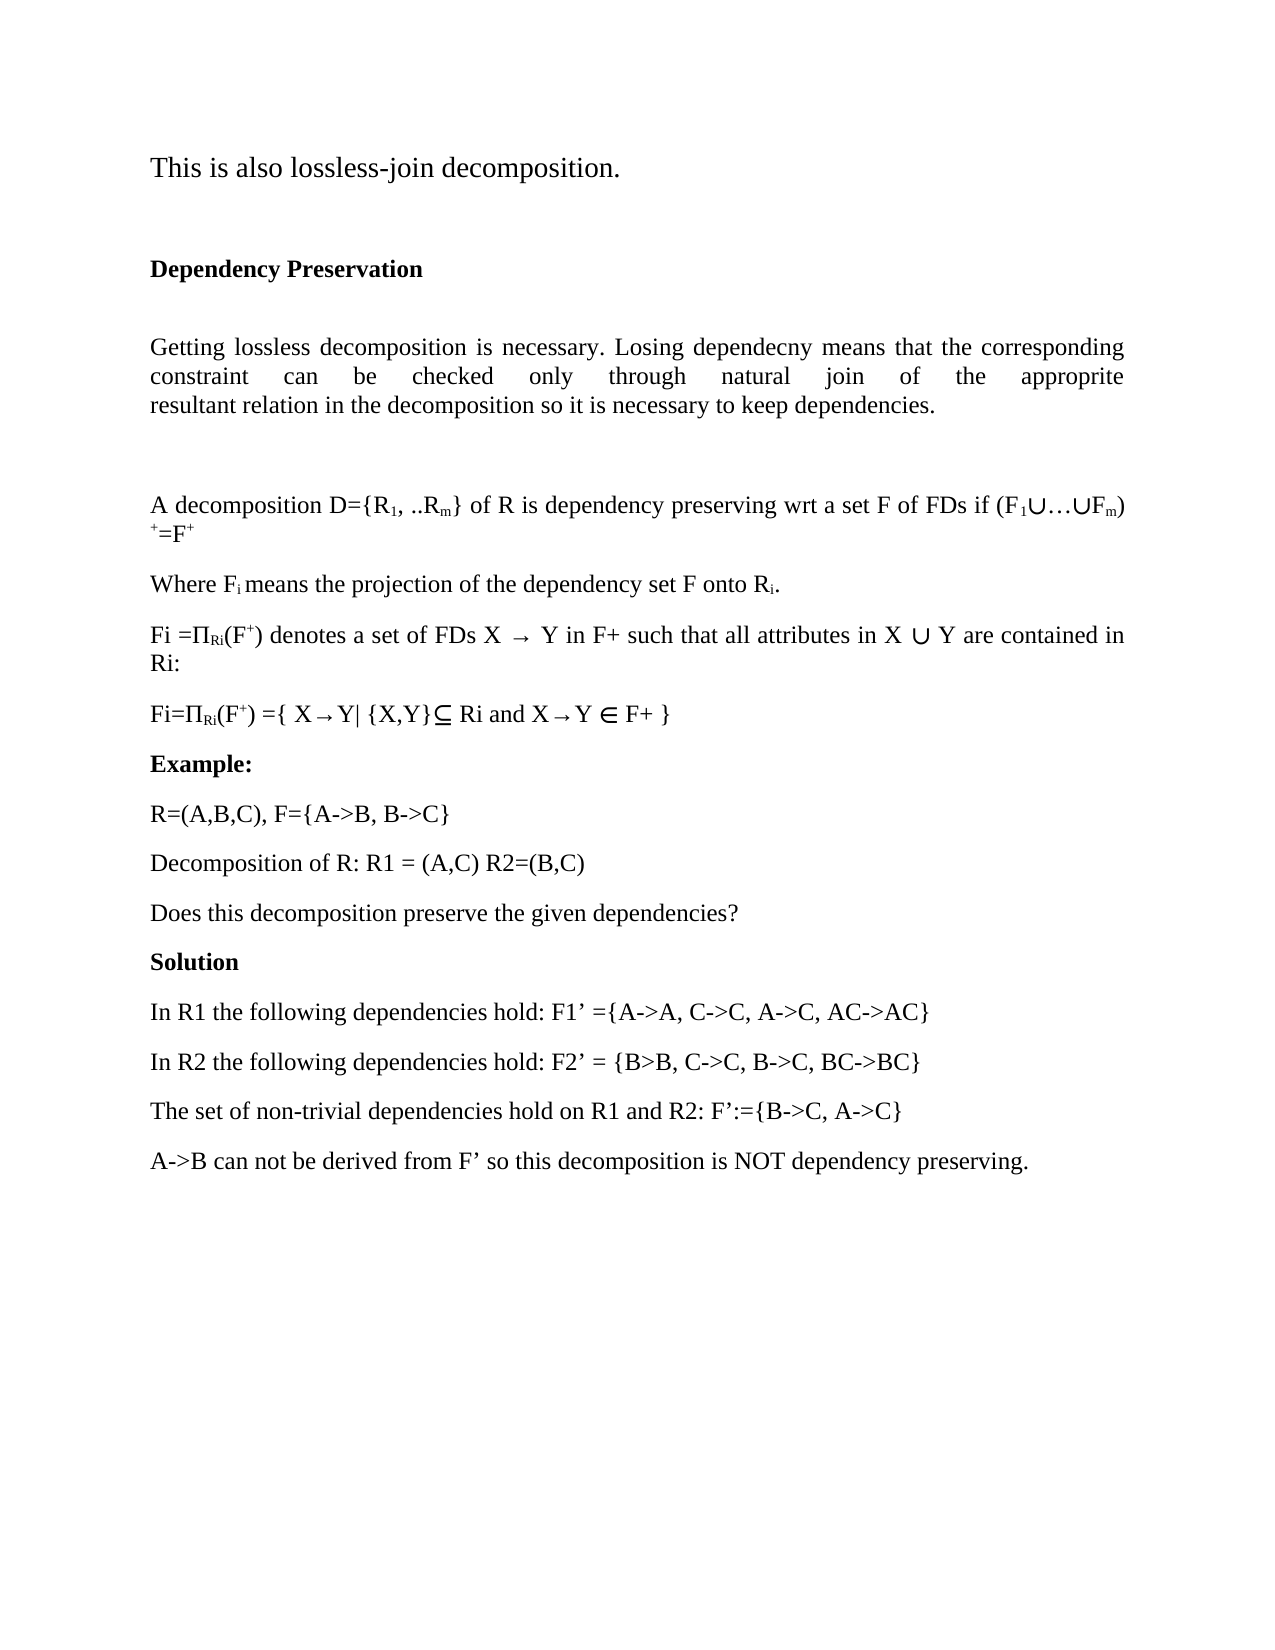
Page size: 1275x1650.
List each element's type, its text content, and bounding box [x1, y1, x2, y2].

text Fi=ΠRi(F+) ={ X→Y| {X,Y}⊆ Ri and X→Y ∈ F+ } [150, 698, 1125, 728]
text Solution [150, 947, 1125, 976]
text A decomposition D={R1, ..Rm} of R is dependency preserving wrt a set F of FDs if (F1∪…∪Fm)+=F+ [150, 489, 1125, 548]
text Where Fi means the projection of the dependency set F onto Ri. [150, 569, 1125, 597]
text In R1 the following dependencies hold: F1’ ={A->A, C->C, A->C, AC->AC} [150, 997, 1125, 1026]
text Example: [150, 749, 1125, 778]
text Decomposition of R: R1 = (A,C) R2=(B,C) [150, 848, 1125, 877]
text Getting lossless decomposition is necessary. Losing dependecny means that the corresponding constraint can be checked only through natural join of the approprite resultant relation in the decomposition so it is necessary to keep dependencies. [150, 332, 1125, 418]
subtitle Dependency Preservation [150, 254, 1125, 283]
text In R2 the following dependencies hold: F2’ = {B>B, C->C, B->C, BC->BC} [150, 1047, 1125, 1075]
text Fi =ΠRi(F+) denotes a set of FDs X → Y in F+ such that all attributes in X ∪ Y are contained in Ri: [150, 618, 1125, 677]
text Does this decomposition preserve the given dependencies? [150, 898, 1125, 927]
text This is also lossless-join decomposition. [150, 150, 1125, 183]
text The set of non-trivial dependencies hold on R1 and R2: F’:={B->C, A->C} [150, 1096, 1125, 1125]
text A->B can not be derived from F’ so this decomposition is NOT dependency preserving. [150, 1146, 1125, 1174]
text R=(A,B,C), F={A->B, B->C} [150, 799, 1125, 827]
